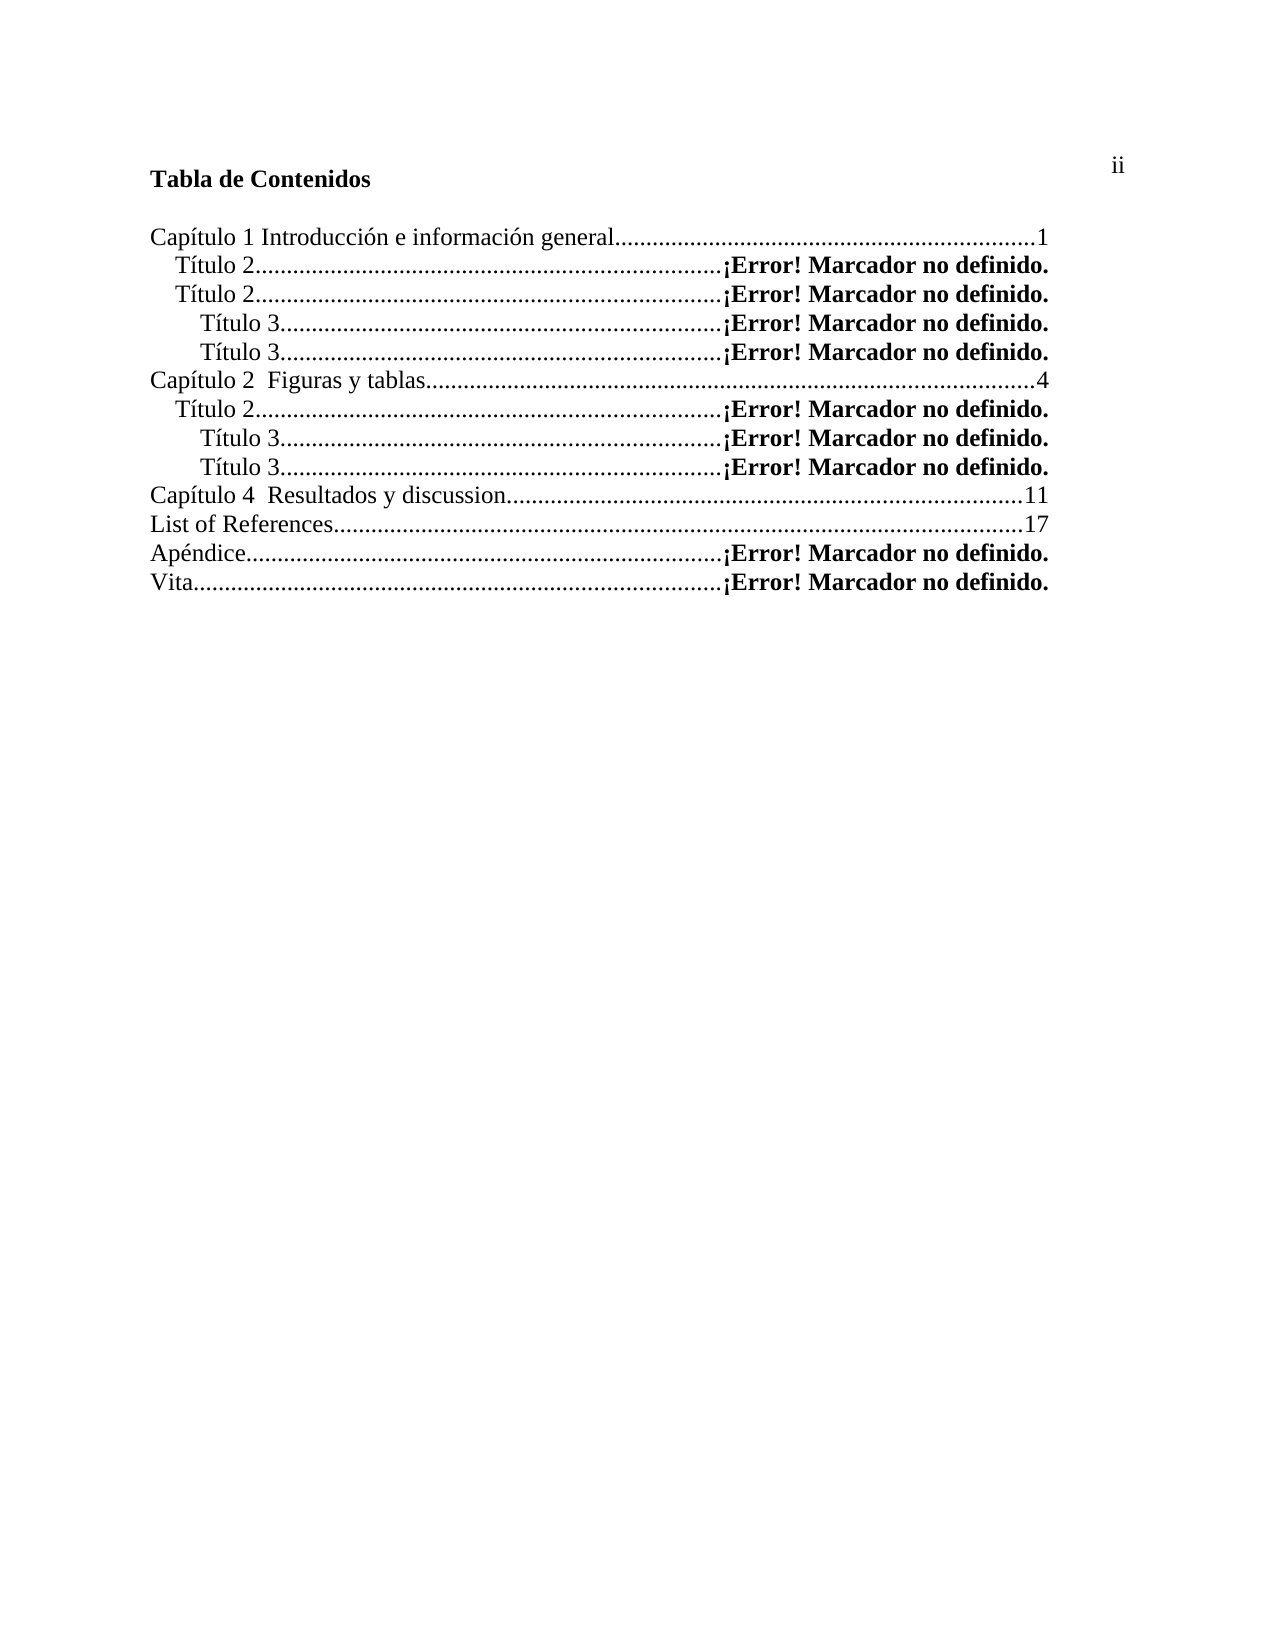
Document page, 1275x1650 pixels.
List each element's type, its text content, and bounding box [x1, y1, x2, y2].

text Apéndice ¡Error! Marcador no definido. [150, 538, 1125, 567]
text Título 3. ¡Error! Marcador no definido. [200, 423, 1125, 452]
text Vita ¡Error! Marcador no definido. [150, 567, 1125, 596]
text Título 2 ¡Error! Marcador no definido. [175, 251, 1125, 279]
text Tabla de Contenidos [150, 164, 1125, 193]
text Título 2 ¡Error! Marcador no definido. [175, 279, 1125, 308]
text Título 3. ¡Error! Marcador no definido. [200, 337, 1125, 366]
text Capítulo 2 Figuras y tablas 4 [150, 366, 1125, 394]
text List of References 17 [150, 509, 1125, 538]
text Título 3. ¡Error! Marcador no definido. [200, 308, 1125, 337]
text Capítulo 1 Introducción e información general 1 [150, 222, 1125, 251]
text Título 2 ¡Error! Marcador no definido. [175, 394, 1125, 423]
text Capítulo 4 Resultados y discussion. 11 [150, 481, 1125, 509]
text Título 3. ¡Error! Marcador no definido. [200, 452, 1125, 481]
